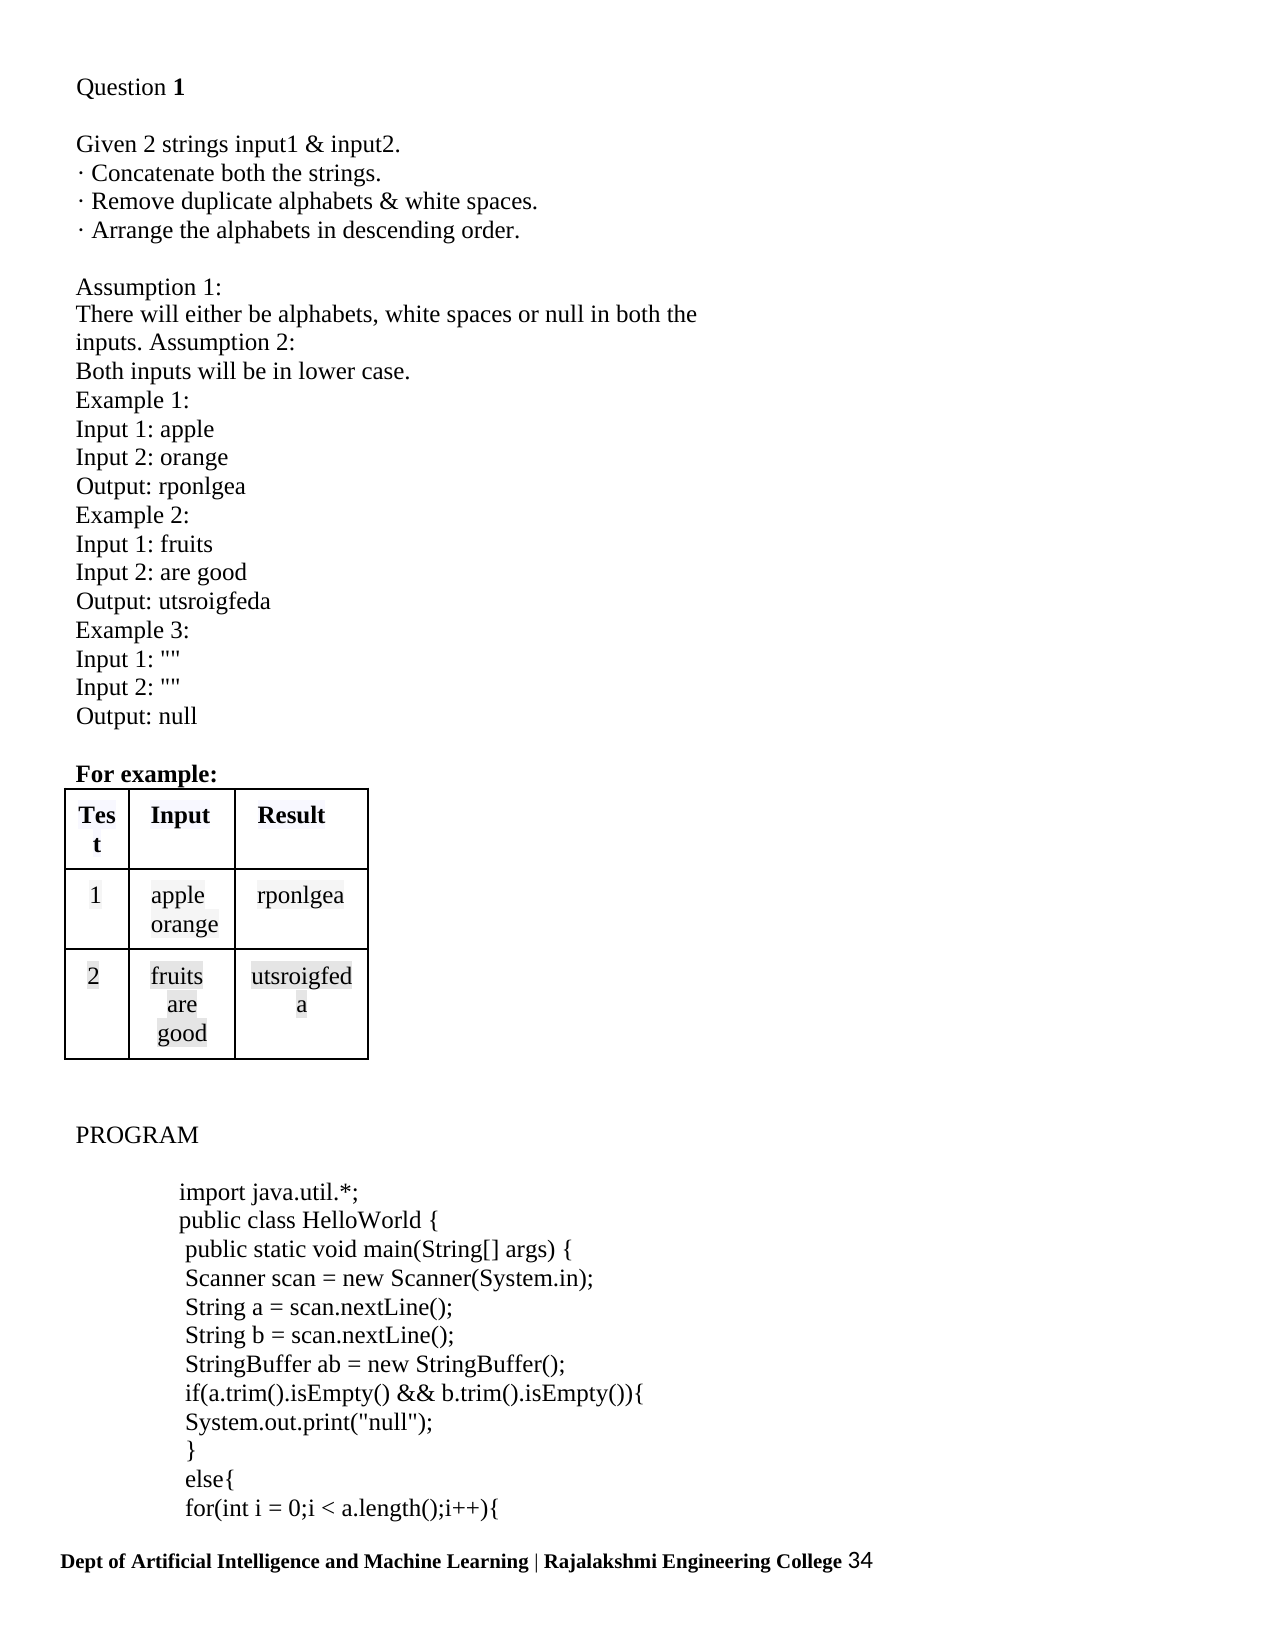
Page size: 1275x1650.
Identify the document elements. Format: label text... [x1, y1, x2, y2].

text · Remove duplicate alphabets & white spaces. [77, 186, 1209, 215]
text String a = scan.nextLine(); [178, 1292, 1209, 1321]
text Input 2: orange [75, 442, 1209, 471]
table_header Test [66, 790, 128, 868]
text System.out.print("null"); [178, 1407, 1209, 1436]
text · Concatenate both the strings. [77, 158, 1209, 186]
table_cell 2 [66, 950, 128, 1057]
text Question 1 [76, 72, 1209, 101]
text Input 1: "" [75, 644, 1209, 672]
text public static void main(String[] args) { [178, 1234, 1209, 1263]
text String b = scan.nextLine(); [178, 1321, 1209, 1349]
text For example: [75, 759, 1209, 787]
table_cell rponlgea [236, 870, 367, 948]
text Both inputs will be in lower case. [75, 356, 1209, 385]
text Input 2: are good [75, 557, 1209, 586]
text Output: null [76, 701, 1209, 730]
text for(int i = 0;i < a.length();i++){ [178, 1493, 1209, 1522]
text Output: rponlgea [76, 471, 1209, 500]
table_header Result [236, 790, 367, 868]
table_cell utsroigfeda [236, 950, 367, 1057]
text Assumption 1: [75, 272, 1209, 301]
text Example 1: [75, 385, 1209, 414]
text Input 1: apple [75, 414, 1209, 442]
table_cell apple orange [130, 870, 234, 948]
text PROGRAM [75, 1120, 1209, 1149]
text public class HelloWorld { [178, 1206, 1209, 1234]
text if(a.trim().isEmpty() && b.trim().isEmpty()){ [178, 1378, 1209, 1407]
table_cell fruits are good [130, 950, 234, 1057]
text } [178, 1436, 1209, 1464]
text · Arrange the alphabets in descending order. [77, 215, 1209, 244]
text StringBuffer ab = new StringBuffer(); [178, 1349, 1209, 1378]
text Given 2 strings input1 & input2. [76, 129, 1209, 158]
text Example 2: [75, 500, 1209, 529]
text There will either be alphabets, white spaces or null in both the inputs. Assumption 2: [75, 301, 770, 356]
table_cell 1 [66, 870, 128, 948]
text Input 2: "" [75, 672, 1209, 701]
text Example 3: [75, 615, 1209, 644]
text else{ [178, 1464, 1209, 1493]
text Dept of Artificial Intelligence and Machine Learning | Rajalakshmi Engineering College 34 [60, 1545, 1209, 1575]
text import java.util.*; [179, 1177, 1209, 1206]
text Input 1: fruits [75, 529, 1209, 557]
table_header Input [130, 790, 234, 868]
text Output: utsroigfeda [76, 586, 1209, 615]
text Scanner scan = new Scanner(System.in); [178, 1263, 1209, 1292]
